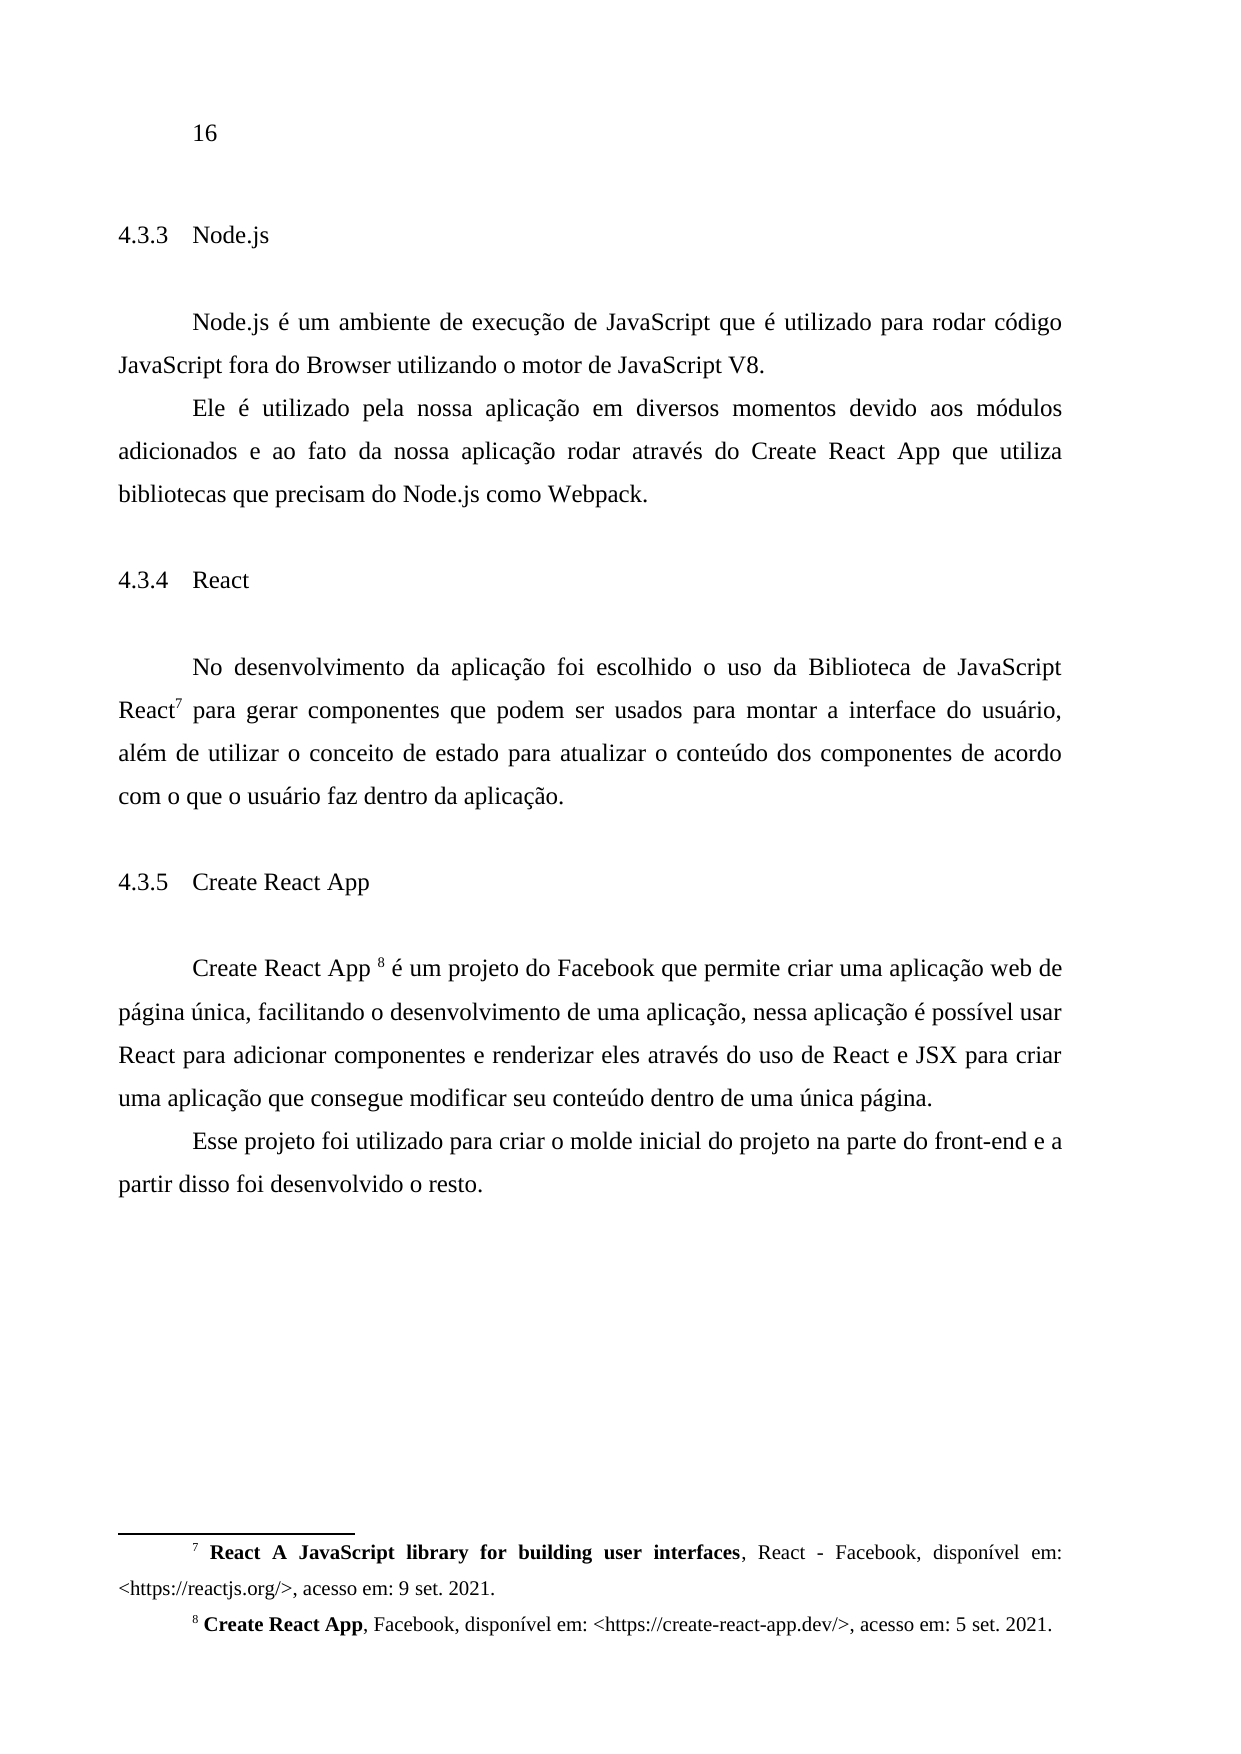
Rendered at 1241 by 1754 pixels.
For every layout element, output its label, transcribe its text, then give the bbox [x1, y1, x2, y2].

subtitle React [118, 565, 1063, 594]
text Node.js é um ambiente de execução de JavaScript que é utilizado para rodar código JavaScript fora do Browser utilizando o motor de JavaScript V8. [118, 307, 1063, 378]
text Create React App é um projeto do Facebook que permite criar uma aplicação web de página única, facilitando o desenvolvimento de uma aplicação, nessa aplicação é possível usar React para adicionar componentes e renderizar eles através do uso de React e JSX para criar uma aplicação que consegue modificar seu conteúdo dentro de uma única página. [118, 953, 1063, 1112]
text No desenvolvimento da aplicação foi escolhido o uso da Biblioteca de JavaScript React para gerar componentes que podem ser usados para montar a interface do usuário, além de utilizar o conceito de estado para atualizar o conteúdo dos componentes de acordo com o que o usuário faz dentro da aplicação. [118, 652, 1063, 810]
subtitle Node.js [118, 220, 1063, 249]
text Ele é utilizado pela nossa aplicação em diversos momentos devido aos módulos adicionados e ao fato da nossa aplicação rodar através do Create React App que utiliza bibliotecas que precisam do Node.js como Webpack. [118, 393, 1063, 508]
text Esse projeto foi utilizado para criar o molde inicial do projeto na parte do front-end e a partir disso foi desenvolvido o resto. [118, 1126, 1063, 1198]
subtitle Create React App [118, 867, 1063, 896]
